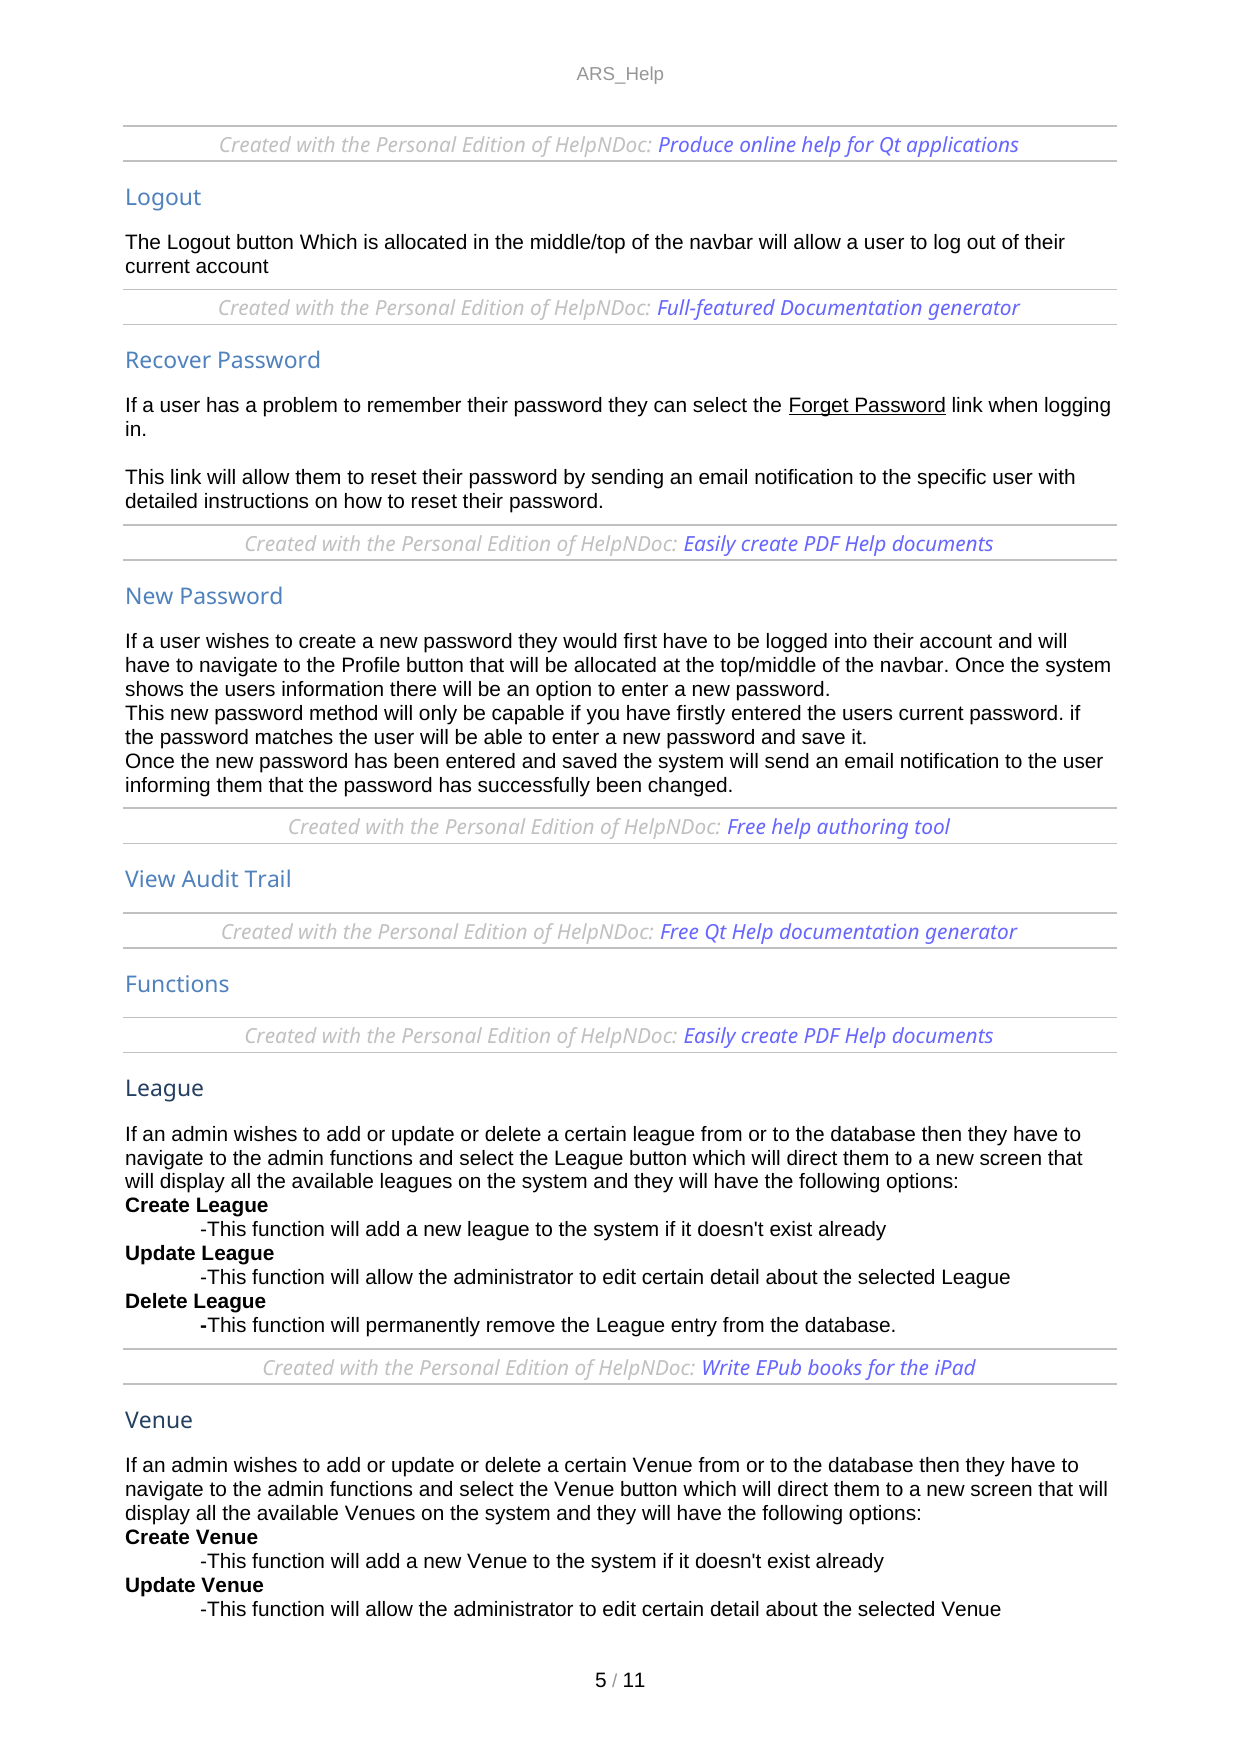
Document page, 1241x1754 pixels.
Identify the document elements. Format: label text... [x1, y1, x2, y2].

text Recover Password [123, 341, 1117, 378]
text Created with the Personal Edition of HelpNDoc: Full-featured Documentation generator [123, 290, 1117, 324]
text -This function will permanently remove the League entry from the database. [125, 1313, 1115, 1337]
text Create League [125, 1193, 1115, 1217]
text Venue [123, 1400, 1117, 1437]
text -This function will allow the administrator to edit certain detail about the selected League [125, 1265, 1115, 1289]
text If an admin wishes to add or update or delete a certain league from or to the database then they have to navigate to the admin functions and select the League button which will direct them to a new screen that will display all the available leagues on the system and they will have the following options: [125, 1121, 1115, 1193]
text Created with the Personal Edition of HelpNDoc: Free Qt Help documentation generator [123, 914, 1117, 947]
text If a user has a problem to remember their password they can select the Forget Password link when logging in. [125, 393, 1115, 441]
text Created with the Personal Edition of HelpNDoc: Easily create PDF Help documents [123, 526, 1117, 559]
text The Logout button Which is allocated in the middle/top of the navbar will allow a user to log out of their current account [125, 230, 1115, 278]
text If an admin wishes to add or update or delete a certain Venue from or to the database then they have to navigate to the admin functions and select the Venue button which will direct them to a new screen that will display all the available Venues on the system and they will have the following options: [125, 1453, 1115, 1524]
text -This function will add a new league to the system if it doesn't exist already [125, 1217, 1115, 1241]
text Created with the Personal Edition of HelpNDoc: Free help authoring tool [123, 809, 1117, 843]
text Created with the Personal Edition of HelpNDoc: Easily create PDF Help documents [123, 1018, 1117, 1052]
text If a user wishes to create a new password they would first have to be logged into their account and will have to navigate to the Profile button that will be allocated at the top/middle of the navbar. Once the system shows the users information there will be an option to enter a new password. [125, 629, 1115, 701]
text Logout [123, 177, 1117, 214]
text New Password [123, 576, 1117, 613]
text Delete League [125, 1289, 1115, 1313]
text Once the new password has been entered and saved the system will send an email notification to the user informing them that the password has successfully been changed. [125, 748, 1115, 796]
text Update League [125, 1241, 1115, 1265]
text League [123, 1069, 1117, 1106]
text -This function will allow the administrator to edit certain detail about the selected Venue [125, 1596, 1115, 1620]
text Functions [123, 964, 1117, 1001]
text Update Venue [125, 1572, 1115, 1596]
text Create Venue [125, 1524, 1115, 1548]
text This link will allow them to reset their password by sending an email notification to the specific user with detailed instructions on how to reset their password. [125, 441, 1115, 513]
text -This function will add a new Venue to the system if it doesn't exist already [125, 1548, 1115, 1572]
text This new password method will only be capable if you have firstly entered the users current password. if the password matches the user will be able to enter a new password and save it. [125, 701, 1115, 748]
text Created with the Personal Edition of HelpNDoc: Write EPub books for the iPad [123, 1350, 1117, 1383]
text Created with the Personal Edition of HelpNDoc: Produce online help for Qt applications [123, 127, 1117, 160]
text View Audit Trail [123, 860, 1117, 896]
